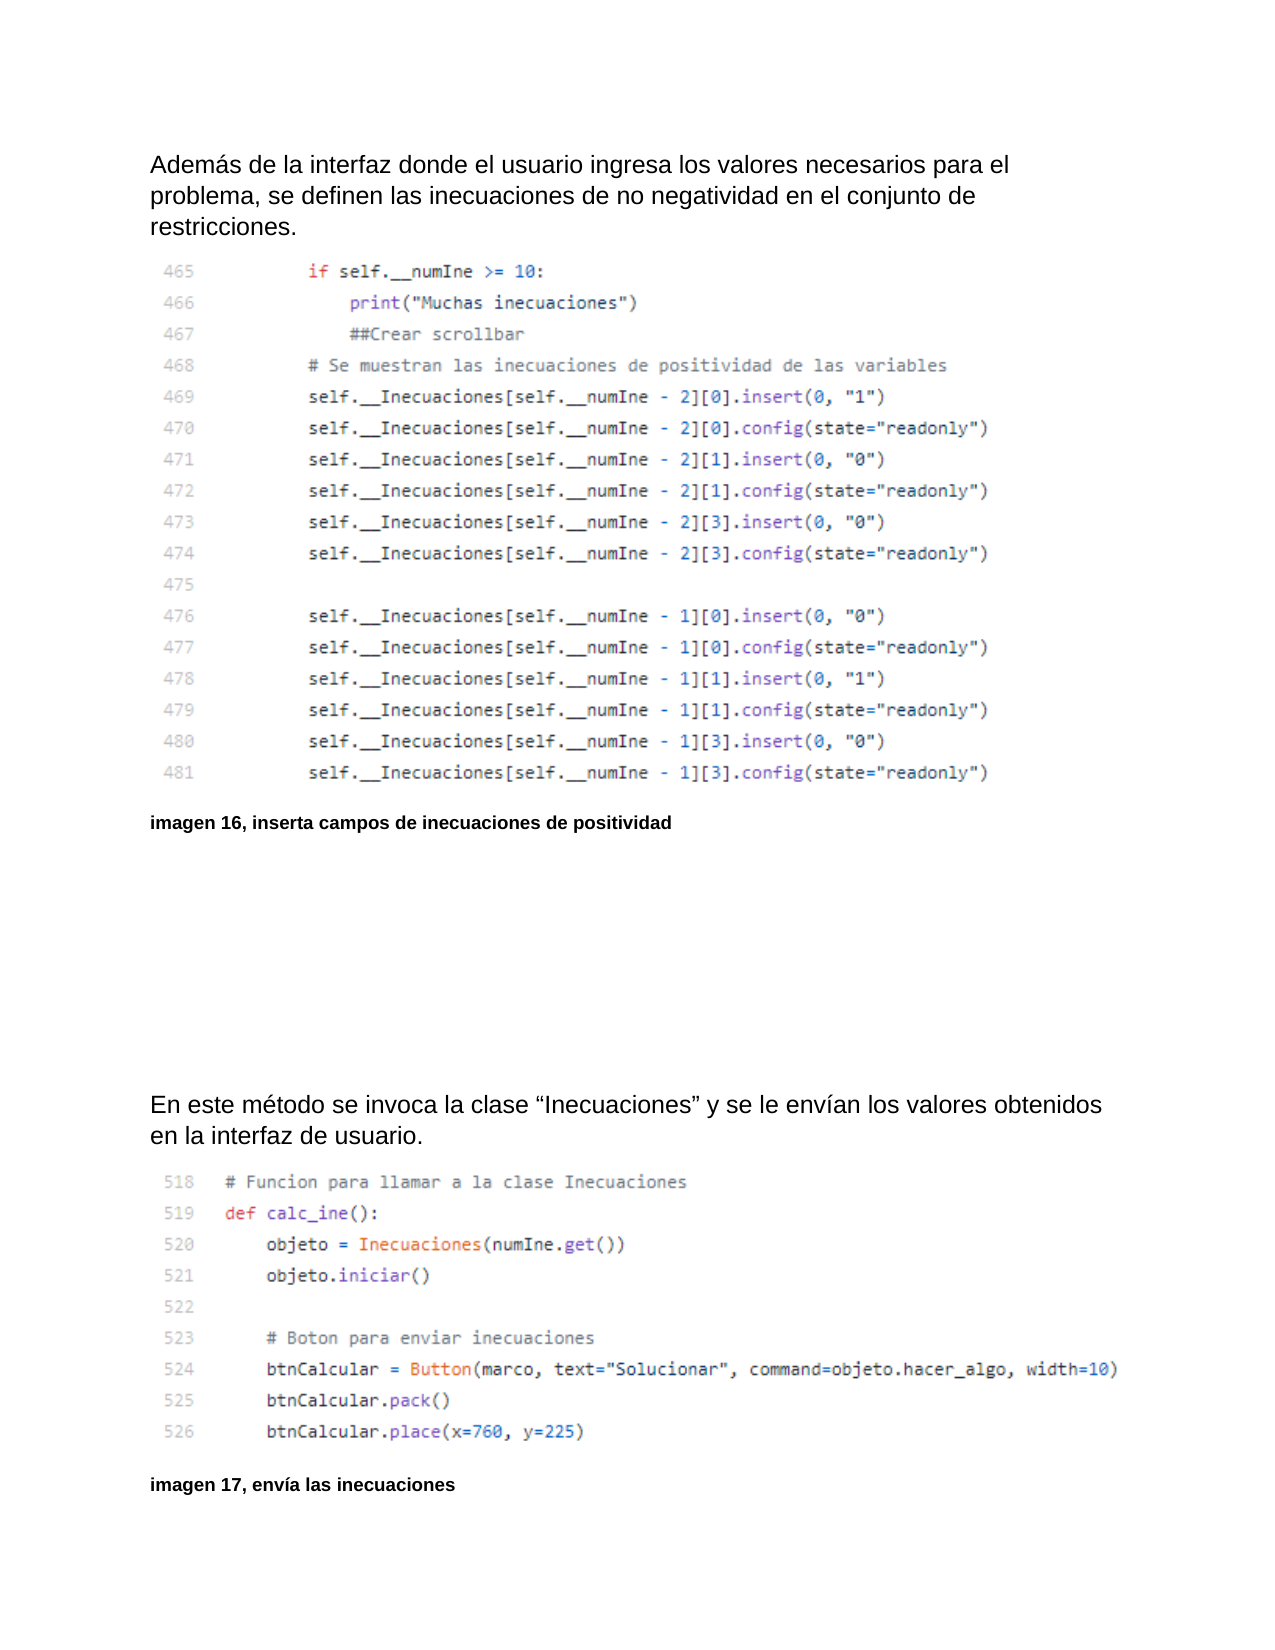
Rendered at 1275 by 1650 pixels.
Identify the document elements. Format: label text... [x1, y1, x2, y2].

picture [150, 259, 1002, 793]
text imagen 17, envía las inecuaciones [150, 1474, 1125, 1495]
text En este método se invoca la clase “Inecuaciones” y se le envían los valores obtenidos en la interfaz de usuario. [150, 1090, 1125, 1150]
picture [150, 1168, 1125, 1455]
text imagen 16, inserta campos de inecuaciones de positividad [150, 811, 1125, 833]
text Además de la interfaz donde el usuario ingresa los valores necesarios para el problema, se definen las inecuaciones de no negatividad en el conjunto de restricciones. [150, 150, 1125, 241]
